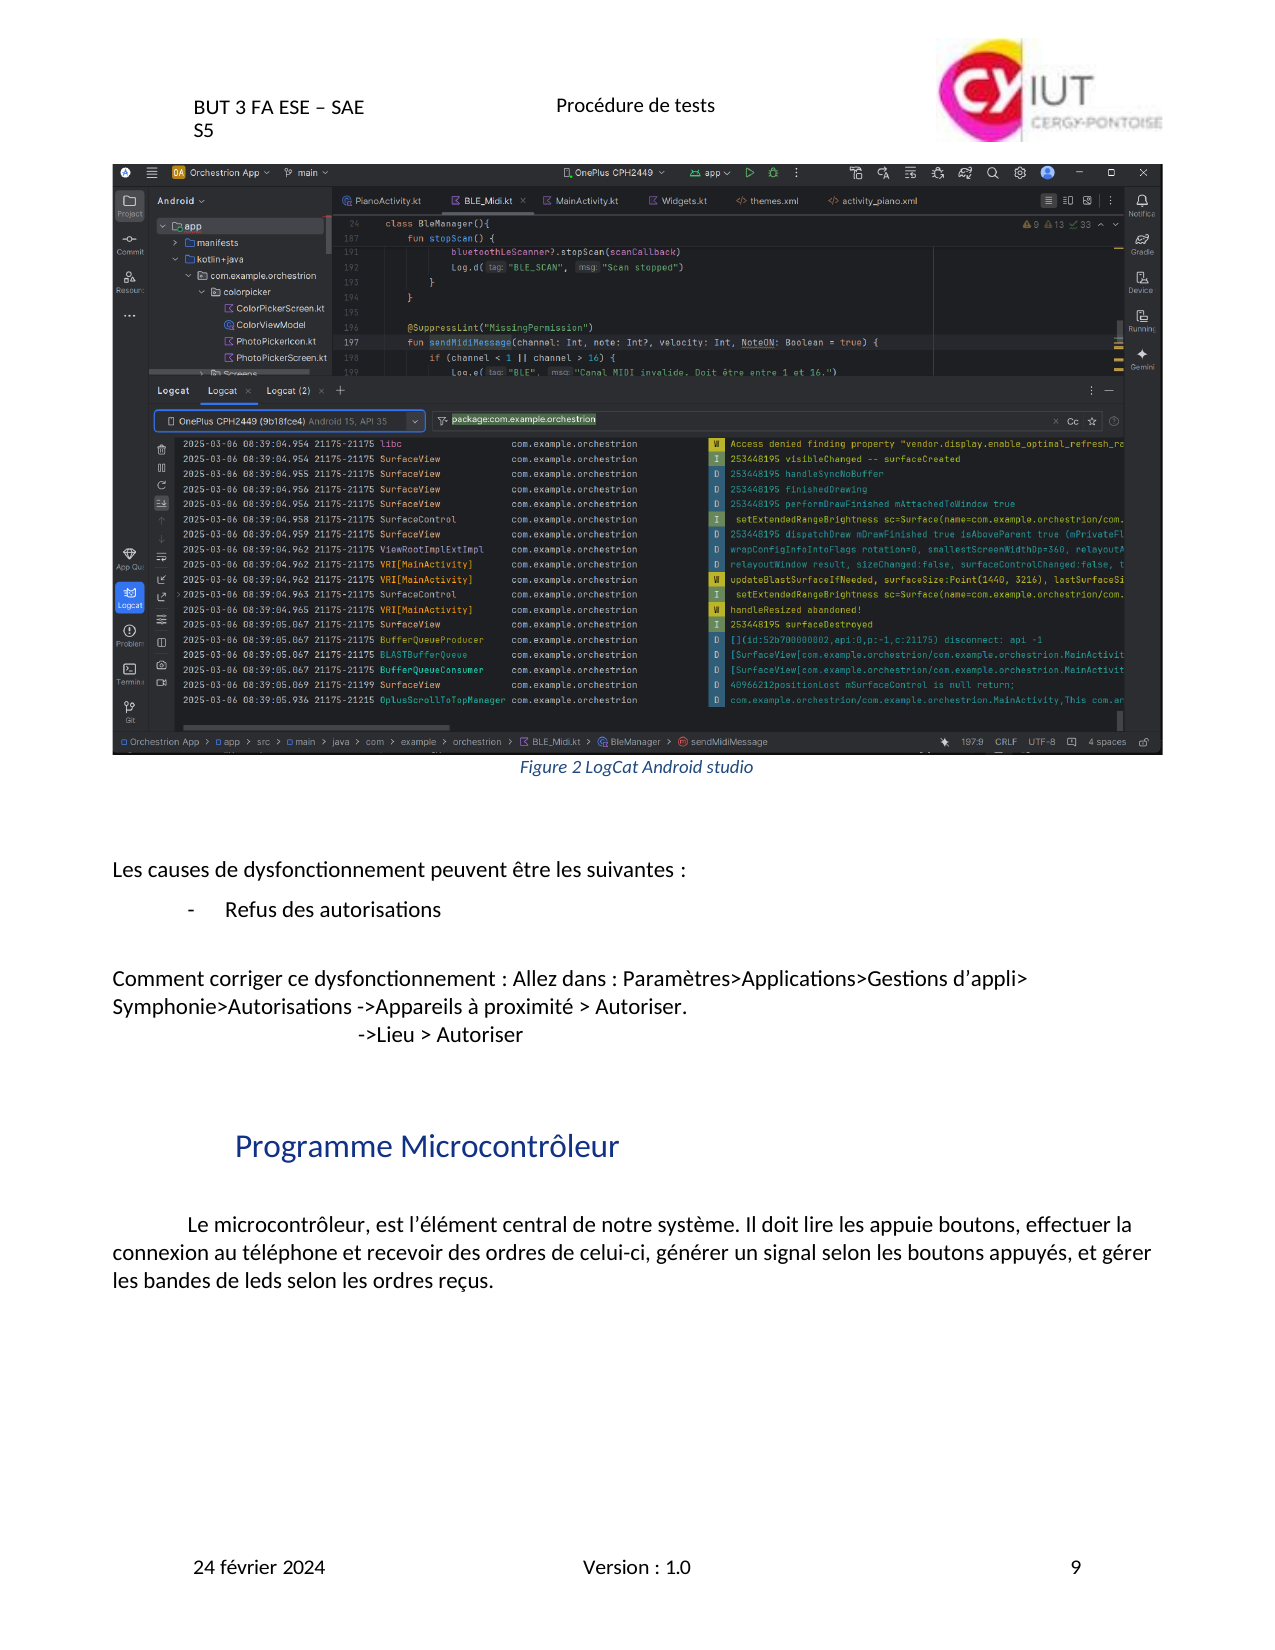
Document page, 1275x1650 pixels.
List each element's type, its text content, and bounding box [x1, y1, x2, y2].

text Les causes de dysfonctionnement peuvent être les suivantes : [112, 855, 1162, 883]
picture [112, 164, 1163, 755]
list Refus des autorisations [187, 896, 1162, 924]
picture [936, 38, 1163, 142]
text Le microcontrôleur, est l’élément central de notre système. Il doit lire les appuie boutons, effectuer la connexion au téléphone et recevoir des ordres de celui-ci, générer un signal selon les boutons appuyés, et gérer les bandes de leds selon les ordres reçus. [112, 1210, 1162, 1294]
text ->Lieu > Autoriser [112, 1021, 1162, 1048]
text Comment corriger ce dysfonctionnement : Allez dans : Paramètres>Applications>Gestions d’appli> Symphonie>Autorisations ->Appareils à proximité > Autoriser. [112, 964, 1162, 1021]
subtitle Programme Microcontrôleur [235, 1126, 1162, 1166]
text Figure 2 LogCat Android studio [112, 755, 1162, 778]
